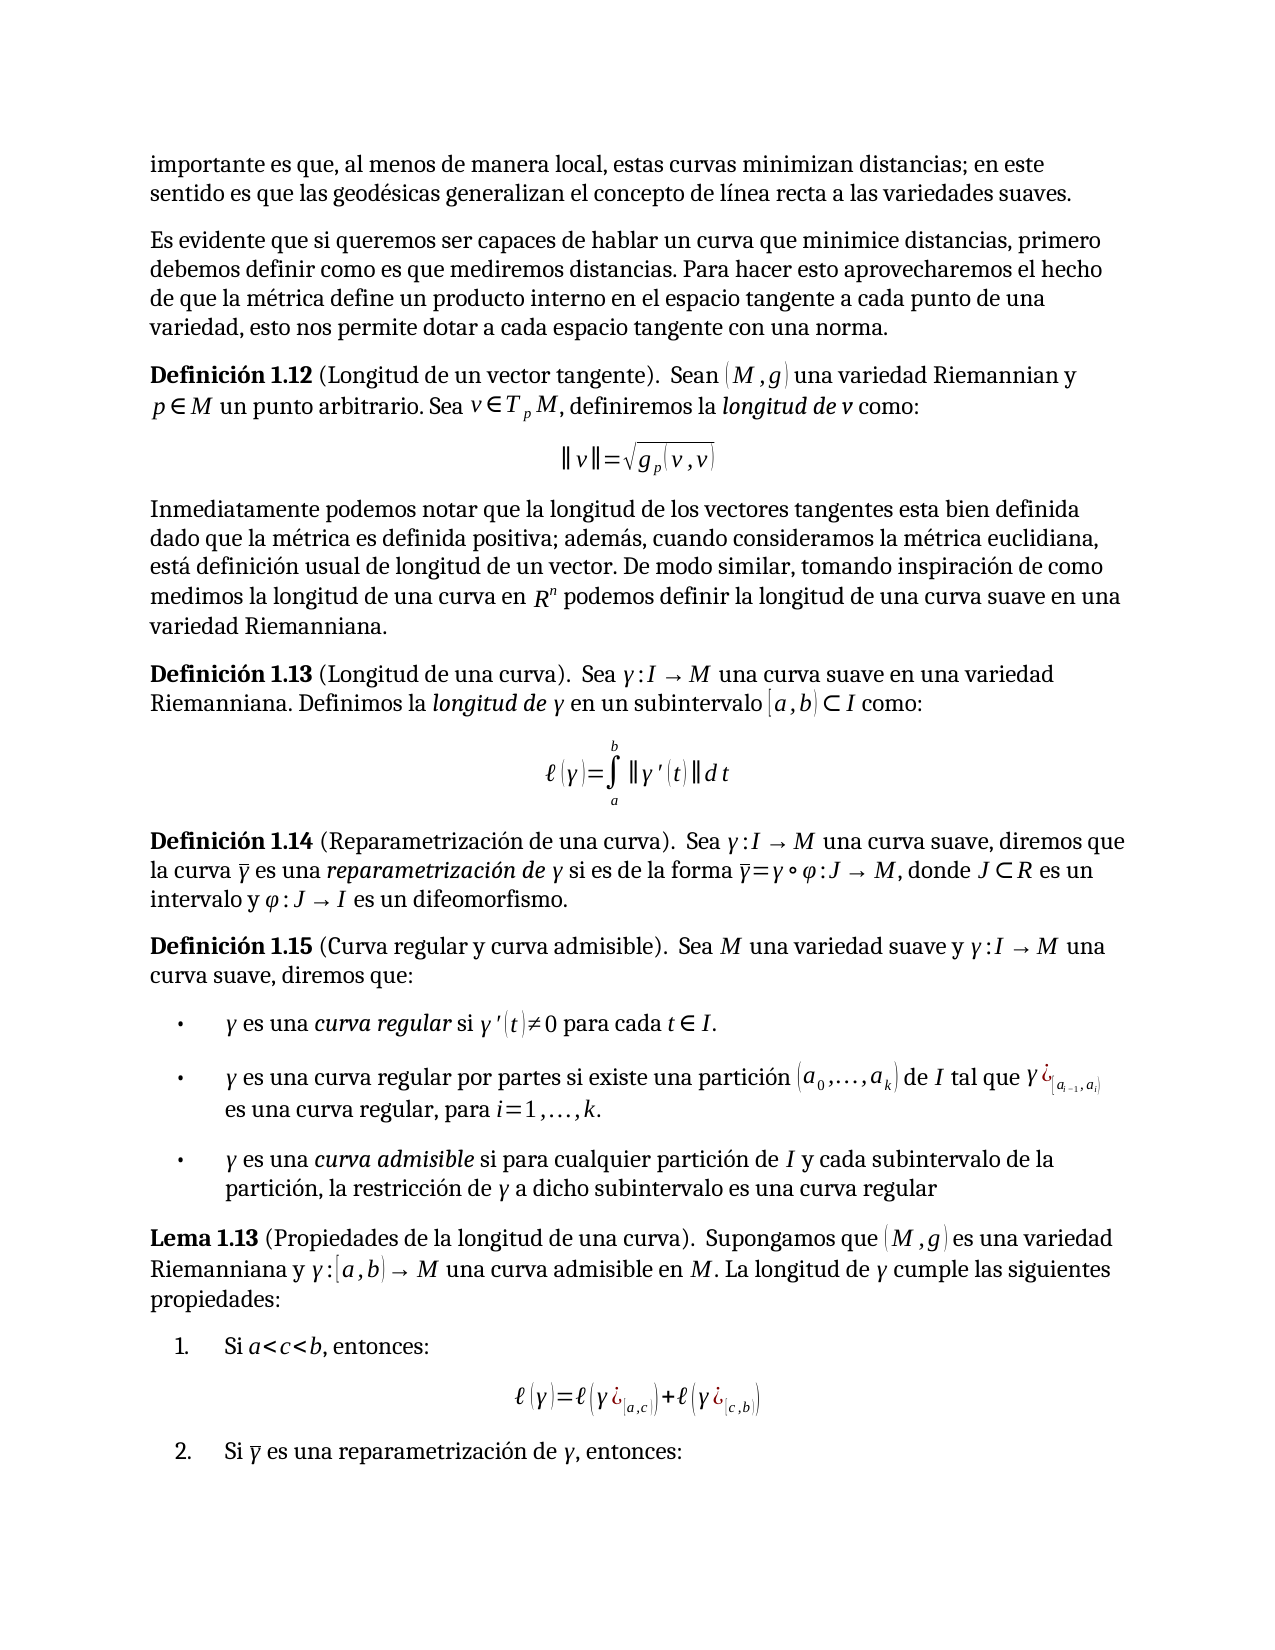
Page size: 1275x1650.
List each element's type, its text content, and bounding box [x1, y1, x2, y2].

list es una curva regular por partes si existe una partición de tal que es una curva regular, para . [175, 1060, 1125, 1124]
text Definición 1.12 (Longitud de un vector tangente). Sean una variedad Riemannian y un punto arbitrario. Sea , definiremos la longitud de v como: [150, 360, 1125, 422]
text Es evidente que si queremos ser capaces de hablar un curva que minimice distancias, primero debemos definir como es que mediremos distancias. Para hacer esto aprovecharemos el hecho de que la métrica define un producto interno en el espacio tangente a cada punto de una variedad, esto nos permite dotar a cada espacio tangente con una norma. [150, 226, 1125, 341]
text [150, 150, 1125, 207]
text Inmediatamente podemos notar que la longitud de los vectores tangentes esta bien definida dado que la métrica es definida positiva; además, cuando consideramos la métrica euclidiana, está definición usual de longitud de un vector. De modo similar, tomando inspiración de como medimos la longitud de una curva en podemos definir la longitud de una curva suave en una variedad Riemanniana. [150, 495, 1125, 641]
text Definición 1.15 (Curva regular y curva admisible). Sea una variedad suave y una curva suave, diremos que: [150, 932, 1125, 990]
list es una curva regular si para cada . [175, 1008, 1125, 1039]
text Definición 1.13 (Longitud de una curva). Sea una curva suave en una variedad Riemanniana. Definimos la longitud de en un subintervalo como: [150, 659, 1125, 719]
list es una curva admisible si para cualquier partición de y cada subintervalo de la partición, la restricción de a dicho subintervalo es una curva regular [175, 1145, 1125, 1202]
list Si es una reparametrización de , entonces: [175, 1437, 1125, 1466]
text Lema 1.13 (Propiedades de la longitud de una curva). Supongamos que es una variedad Riemanniana y una curva admisible en . La longitud de cumple las siguientes propiedades: [150, 1223, 1125, 1313]
list Si , entonces: [175, 1332, 1125, 1361]
text Definición 1.14 (Reparametrización de una curva). Sea una curva suave, diremos que la curva es una reparametrización de si es de la forma , donde es un intervalo y es un difeomorfismo. [150, 827, 1125, 913]
